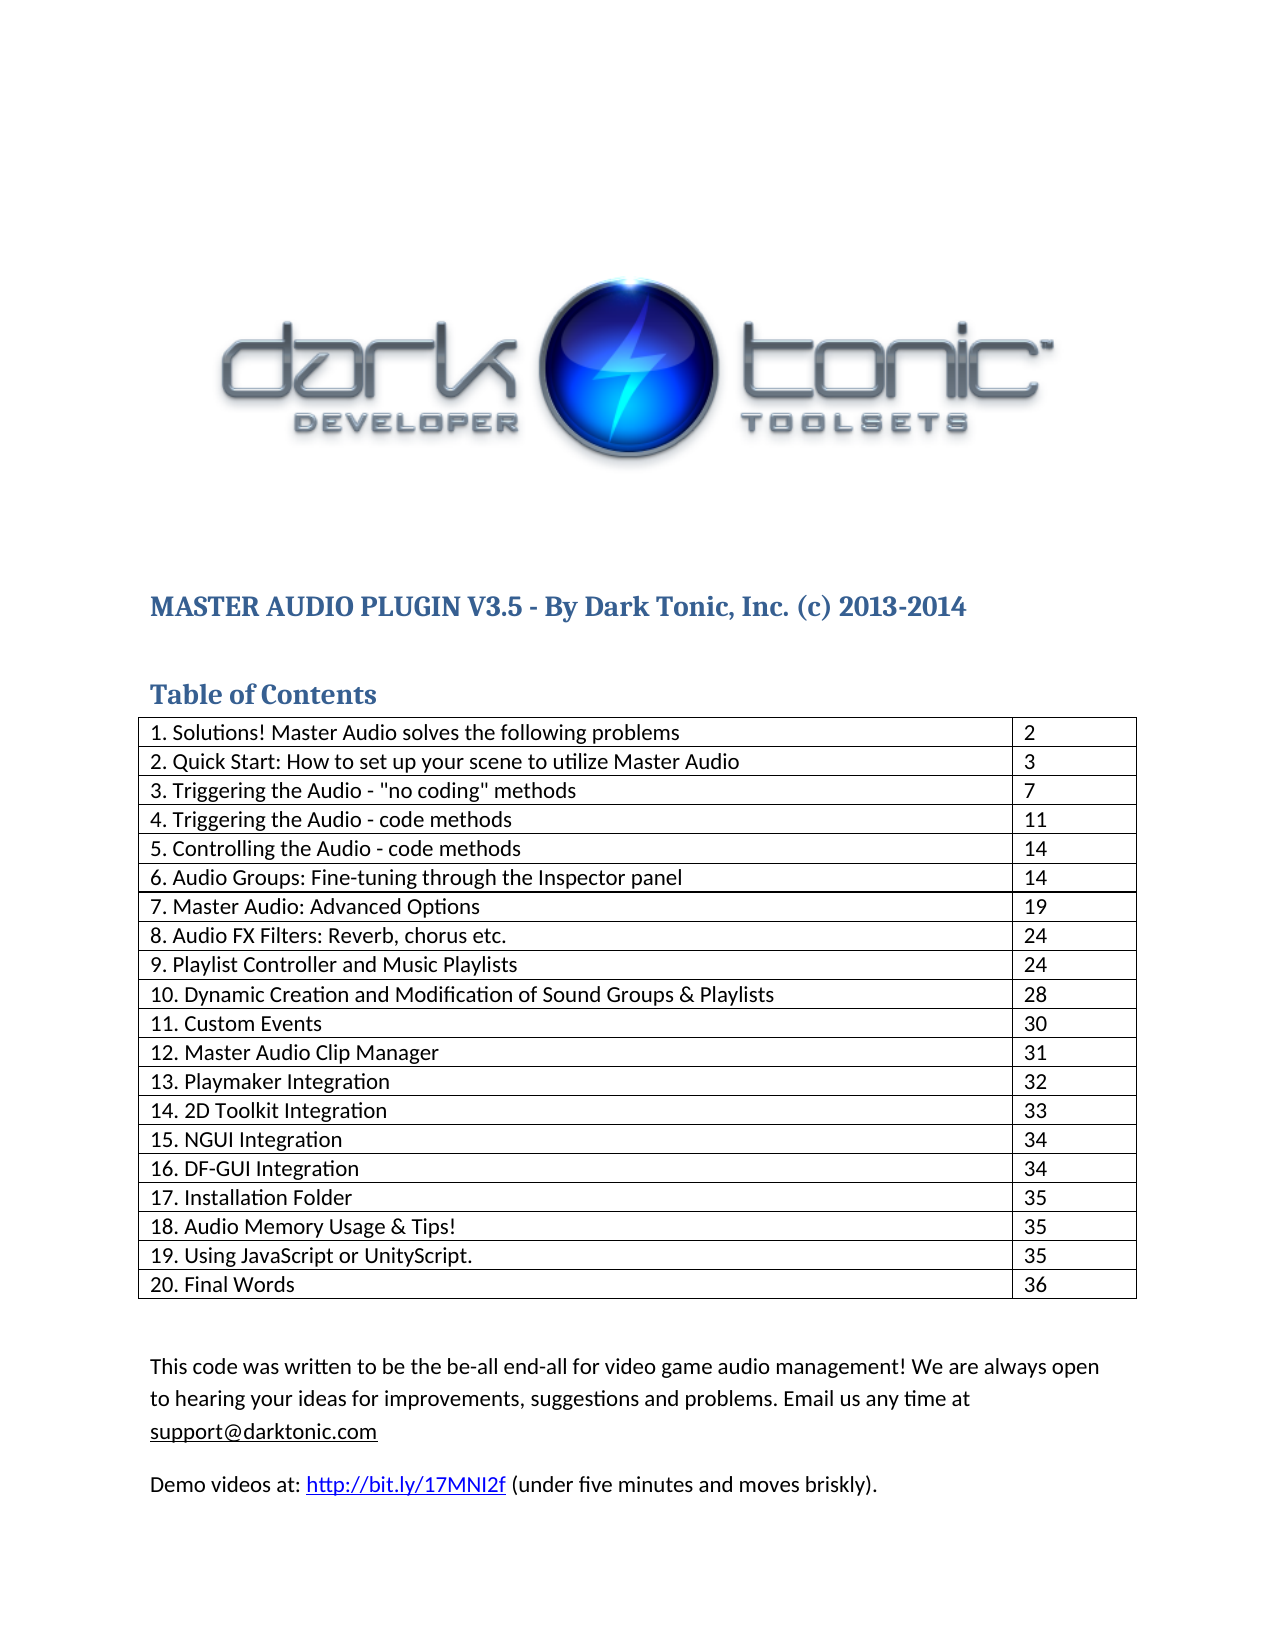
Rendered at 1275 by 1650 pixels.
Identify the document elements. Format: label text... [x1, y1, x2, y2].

table_cell 34 [1013, 1154, 1136, 1182]
table_cell 10. Dynamic Creation and Modification of Sound Groups & Playlists [139, 980, 1012, 1008]
table_cell 14. 2D Toolkit Integration [139, 1096, 1012, 1124]
table_cell 35 [1013, 1183, 1136, 1211]
table_header 1. Solutions! Master Audio solves the following problems [139, 718, 1012, 746]
table_cell 30 [1013, 1009, 1136, 1037]
table_cell 7. Master Audio: Advanced Options [139, 893, 1012, 921]
table_cell 2. Quick Start: How to set up your scene to utilize Master Audio [139, 747, 1012, 775]
text Demo videos at: http://bit.ly/17MNI2f (under five minutes and moves briskly). [150, 1470, 1125, 1498]
table_cell 6. Audio Groups: Fine-tuning through the Inspector panel [139, 864, 1012, 891]
table_cell 13. Playmaker Integration [139, 1067, 1012, 1095]
table_cell 11. Custom Events [139, 1009, 1012, 1037]
table_cell 14 [1013, 834, 1136, 862]
table_cell 35 [1013, 1212, 1136, 1240]
table_cell 3 [1013, 747, 1136, 775]
table_cell 33 [1013, 1096, 1136, 1124]
subtitle Table of Contents [150, 678, 1125, 712]
table_cell 9. Playlist Controller and Music Playlists [139, 951, 1012, 979]
table_cell 24 [1013, 951, 1136, 979]
table_cell 5. Controlling the Audio - code methods [139, 834, 1012, 862]
table_cell 35 [1013, 1241, 1136, 1269]
table_cell 11 [1013, 805, 1136, 833]
table_cell 7 [1013, 776, 1136, 804]
subtitle MASTER AUDIO PLUGIN V3.5 - By Dark Tonic, Inc. (c) 2013-2014 [150, 590, 1125, 623]
table_cell 8. Audio FX Filters: Reverb, chorus etc. [139, 922, 1012, 949]
text This code was written to be the be-all end-all for video game audio management! We are always open to hearing your ideas for improvements, suggestions and problems. Email us any time at support@darktonic.com [150, 1352, 1125, 1445]
table_cell 32 [1013, 1067, 1136, 1095]
table_cell 17. Installation Folder [139, 1183, 1012, 1211]
table_cell 16. DF-GUI Integration [139, 1154, 1012, 1182]
table_cell 19 [1013, 893, 1136, 921]
table_cell 14 [1013, 864, 1136, 891]
table_cell 31 [1013, 1038, 1136, 1066]
table_cell 3. Triggering the Audio - "no coding" methods [139, 776, 1012, 804]
table_cell 36 [1013, 1270, 1136, 1298]
table_cell 4. Triggering the Audio - code methods [139, 805, 1012, 833]
table_cell 20. Final Words [139, 1270, 1012, 1298]
table_cell 19. Using JavaScript or UnityScript. [139, 1241, 1012, 1269]
picture [150, 200, 1125, 535]
table_cell 12. Master Audio Clip Manager [139, 1038, 1012, 1066]
table_header 2 [1013, 718, 1136, 746]
table_cell 15. NGUI Integration [139, 1125, 1012, 1153]
table_cell 18. Audio Memory Usage & Tips! [139, 1212, 1012, 1240]
table_cell 34 [1013, 1125, 1136, 1153]
table_cell 28 [1013, 980, 1136, 1008]
table_cell 24 [1013, 922, 1136, 949]
